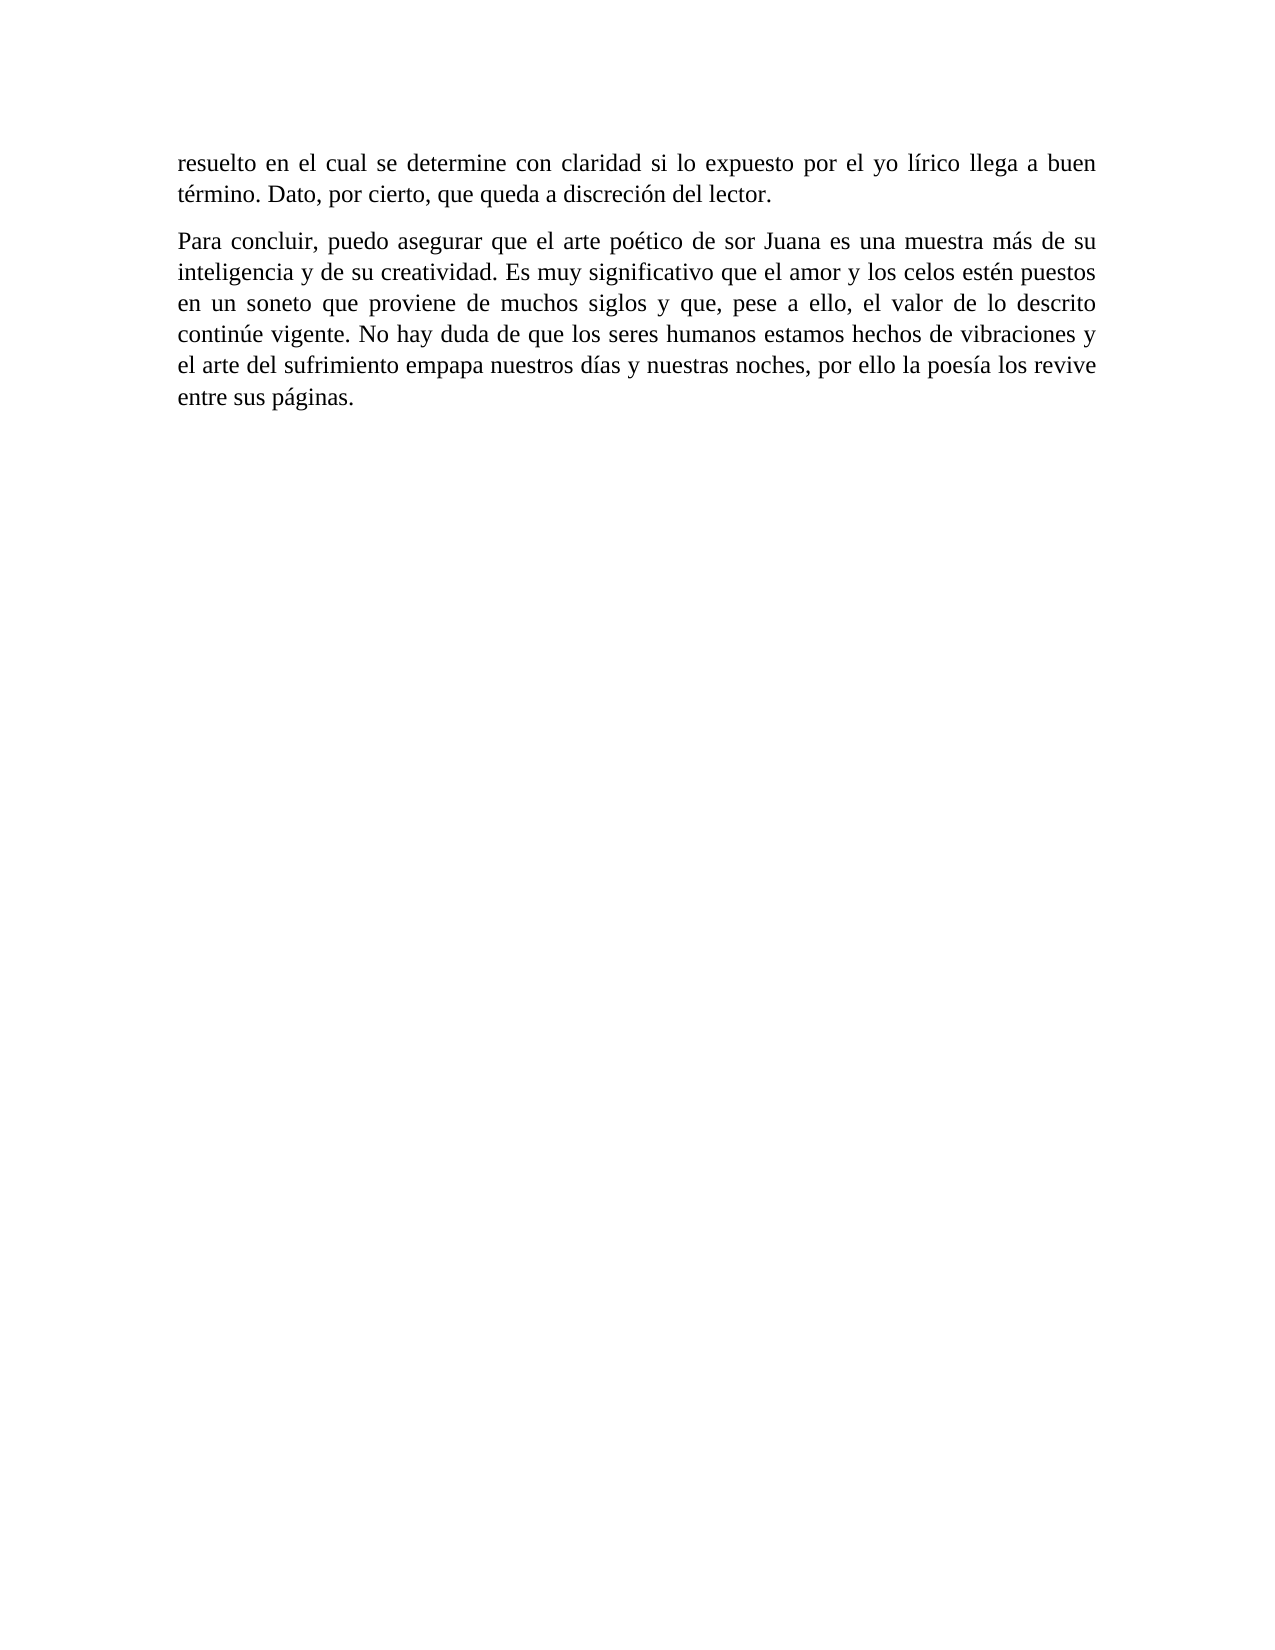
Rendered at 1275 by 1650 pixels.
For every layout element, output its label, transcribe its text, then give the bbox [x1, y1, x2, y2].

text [177, 148, 1098, 207]
text Para concluir, puedo asegurar que el arte poético de sor Juana es una muestra más de su inteligencia y de su creatividad. Es muy significativo que el amor y los celos estén puestos en un soneto que proviene de muchos siglos y que, pese a ello, el valor de lo descrito continúe vigente. No hay duda de que los seres humanos estamos hechos de vibraciones y el arte del sufrimiento empapa nuestros días y nuestras noches, por ello la poesía los revive entre sus páginas. [177, 226, 1098, 410]
